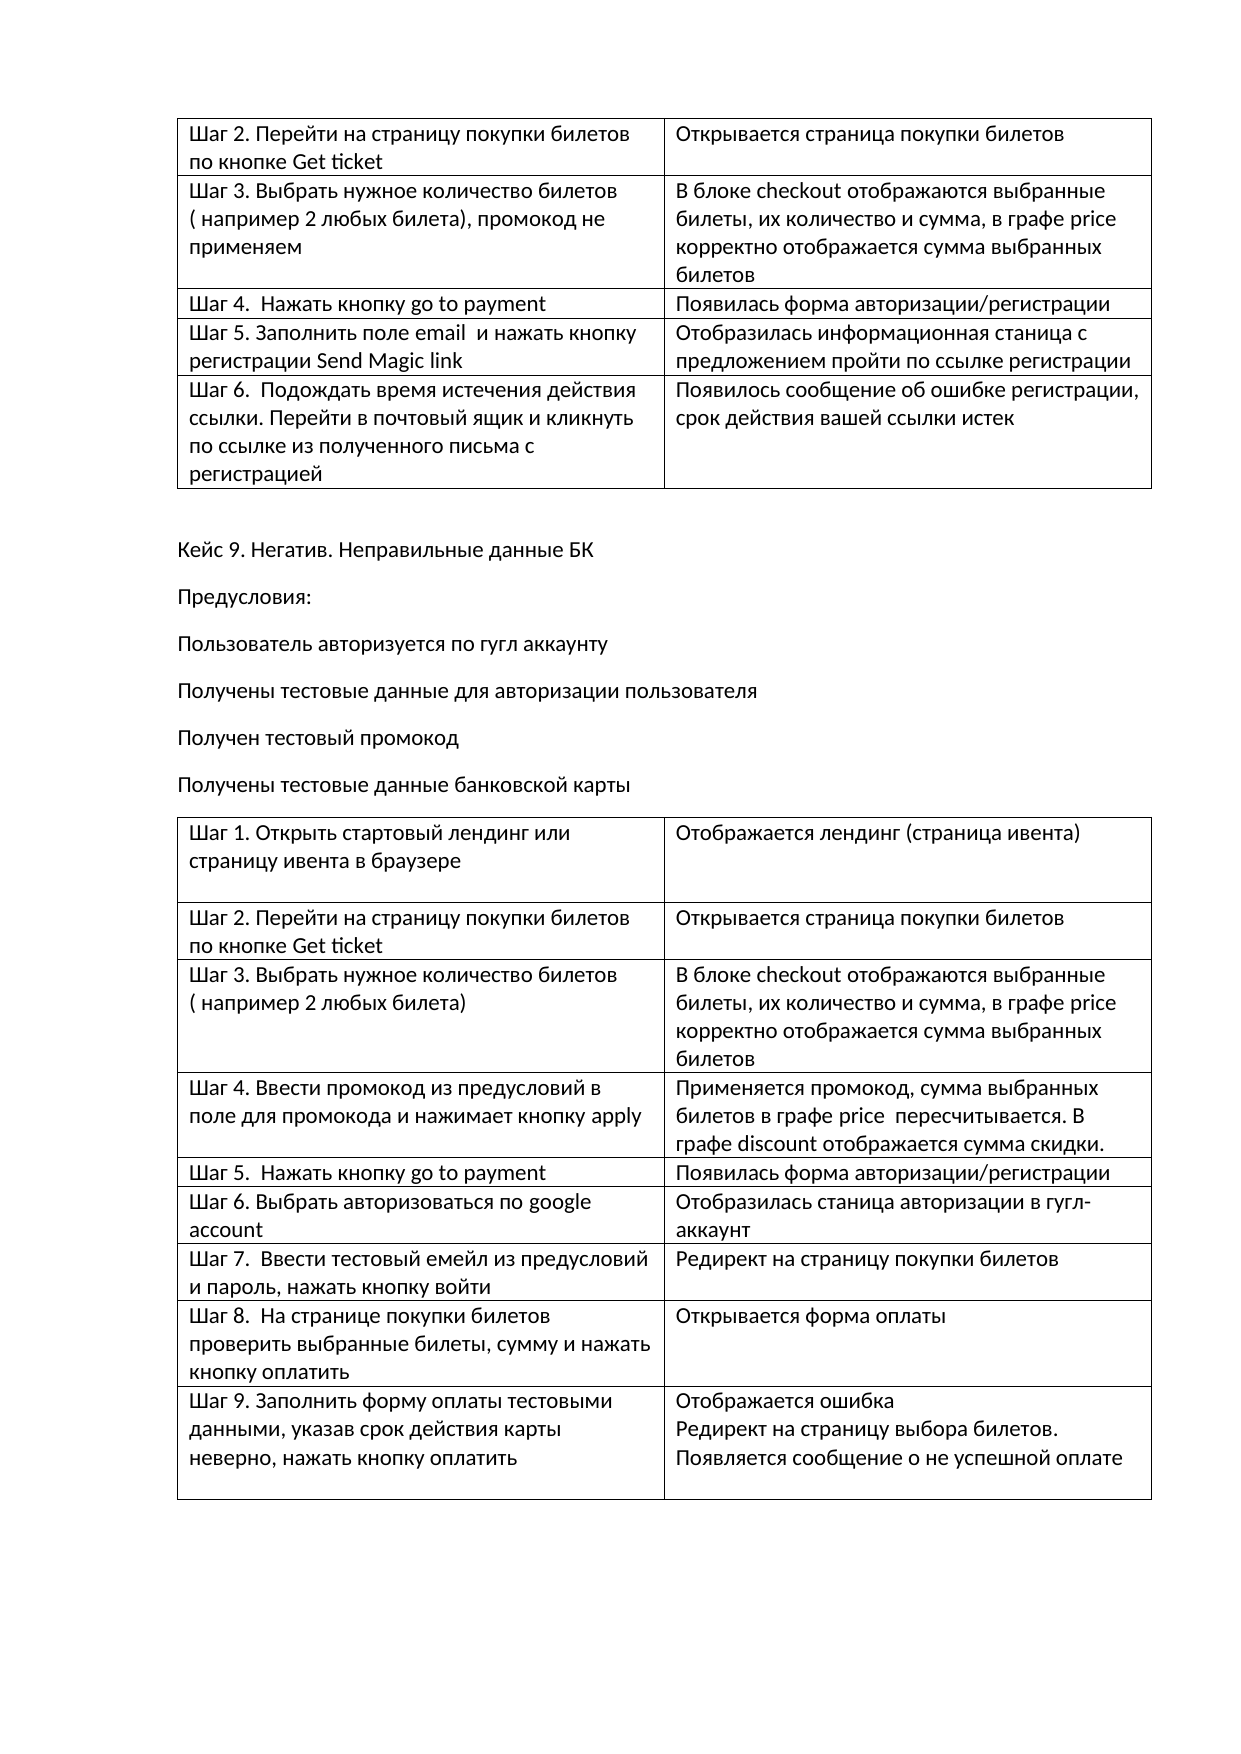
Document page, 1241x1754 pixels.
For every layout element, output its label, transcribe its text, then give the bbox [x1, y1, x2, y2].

table_cell Появилась форма авторизации/регистрации [665, 1158, 1151, 1186]
table_cell Открывается страница покупки билетов [665, 903, 1151, 959]
text Получен тестовый промокод [177, 723, 1152, 751]
table_cell Отобразилась информационная станица с предложением пройти по ссылке регистрации [665, 319, 1151, 374]
table_cell Появилось сообщение об ошибке регистрации, срок действия вашей ссылки истек [665, 376, 1151, 488]
table_cell Шаг 2. Перейти на страницу покупки билетов по кнопке Get ticket [178, 903, 664, 959]
text Получены тестовые данные для авторизации пользователя [177, 676, 1152, 704]
table_cell Шаг 8. На странице покупки билетов проверить выбранные билеты, сумму и нажать кнопку оплатить [178, 1301, 664, 1386]
table_cell Шаг 6. Выбрать авторизоваться по google account [178, 1187, 664, 1243]
table_cell Открывается форма оплаты [665, 1301, 1151, 1386]
text Получены тестовые данные банковской карты [177, 770, 1152, 798]
text Предусловия: [177, 582, 1152, 610]
table_cell Отображается ошибка Редирект на страницу выбора билетов. Появляется сообщение о не успешной оплате [665, 1387, 1151, 1499]
table_cell Шаг 4. Нажать кнопку go to payment [178, 289, 664, 317]
table_cell Шаг 3. Выбрать нужное количество билетов ( например 2 любых билета), промокод не применяем [178, 176, 664, 288]
table_cell Открывается страница покупки билетов [665, 119, 1151, 175]
table_cell В блоке checkout отображаются выбранные билеты, их количество и сумма, в графе price корректно отображается сумма выбранных билетов [665, 176, 1151, 288]
table_cell Шаг 6. Подождать время истечения действия ссылки. Перейти в почтовый ящик и кликнуть по ссылке из полученного письма с регистрацией [178, 376, 664, 488]
table_cell Шаг 7. Ввести тестовый емейл из предусловий и пароль, нажать кнопку войти [178, 1244, 664, 1300]
text Кейс 9. Негатив. Неправильные данные БК [177, 536, 1152, 563]
table_cell Применяется промокод, сумма выбранных билетов в графе price пересчитывается. В графе discount отображается сумма скидки. [665, 1073, 1151, 1157]
table_cell Шаг 9. Заполнить форму оплаты тестовыми данными, указав срок действия карты неверно, нажать кнопку оплатить [178, 1387, 664, 1499]
table_cell Шаг 2. Перейти на страницу покупки билетов по кнопке Get ticket [178, 119, 664, 175]
table_cell Редирект на страницу покупки билетов [665, 1244, 1151, 1300]
table_cell Шаг 3. Выбрать нужное количество билетов ( например 2 любых билета) [178, 960, 664, 1072]
table_header Шаг 1. Открыть стартовый лендинг или страницу ивента в браузере [178, 818, 664, 902]
text Пользователь авторизуется по гугл аккаунту [177, 629, 1152, 657]
table_header Отображается лендинг (страница ивента) [665, 818, 1151, 902]
table_cell Отобразилась станица авторизации в гугл-аккаунт [665, 1187, 1151, 1243]
table_cell В блоке checkout отображаются выбранные билеты, их количество и сумма, в графе price корректно отображается сумма выбранных билетов [665, 960, 1151, 1072]
table_cell Появилась форма авторизации/регистрации [665, 289, 1151, 317]
table_cell Шаг 4. Ввести промокод из предусловий в поле для промокода и нажимает кнопку apply [178, 1073, 664, 1157]
table_cell Шаг 5. Нажать кнопку go to payment [178, 1158, 664, 1186]
table_cell Шаг 5. Заполнить поле email и нажать кнопку регистрации Send Magic link [178, 319, 664, 374]
